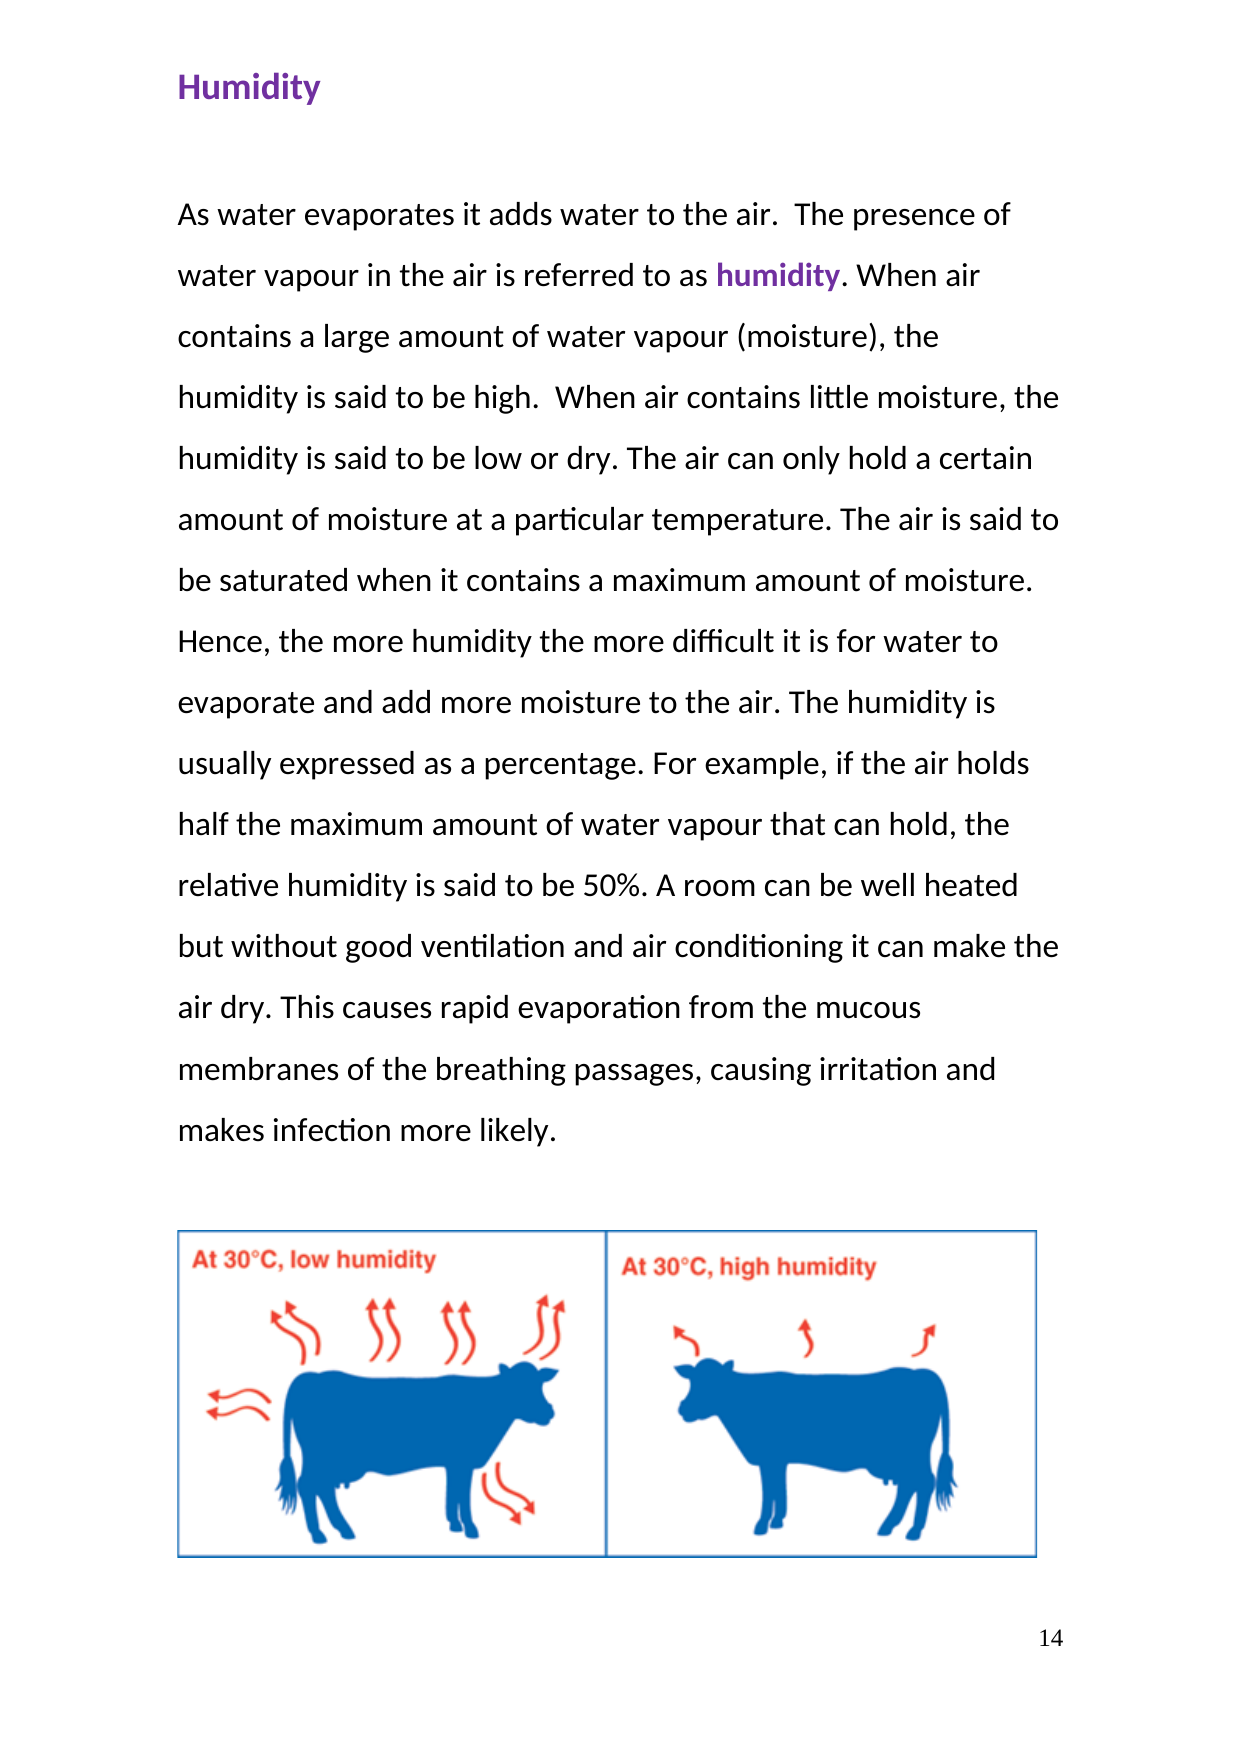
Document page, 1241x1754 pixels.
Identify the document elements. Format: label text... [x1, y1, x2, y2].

picture [177, 1230, 1038, 1558]
text As water evaporates it adds water to the air. The presence of water vapour in the air is referred to as humidity. When air contains a large amount of water vapour (moisture), the humidity is said to be high. When air contains little moisture, the humidity is said to be low or dry. The air can only hold a certain amount of moisture at a particular temperature. The air is said to be saturated when it contains a maximum amount of moisture. Hence, the more humidity the more difficult it is for water to evaporate and add more moisture to the air. The humidity is usually expressed as a percentage. For example, if the air holds half the maximum amount of water vapour that can hold, the relative humidity is said to be 50%. A room can be well heated but without good ventilation and air conditioning it can make the air dry. This causes rapid evaporation from the mucous membranes of the breathing passages, causing irritation and makes infection more likely. [177, 193, 1061, 1149]
subtitle Humidity [177, 63, 1063, 109]
